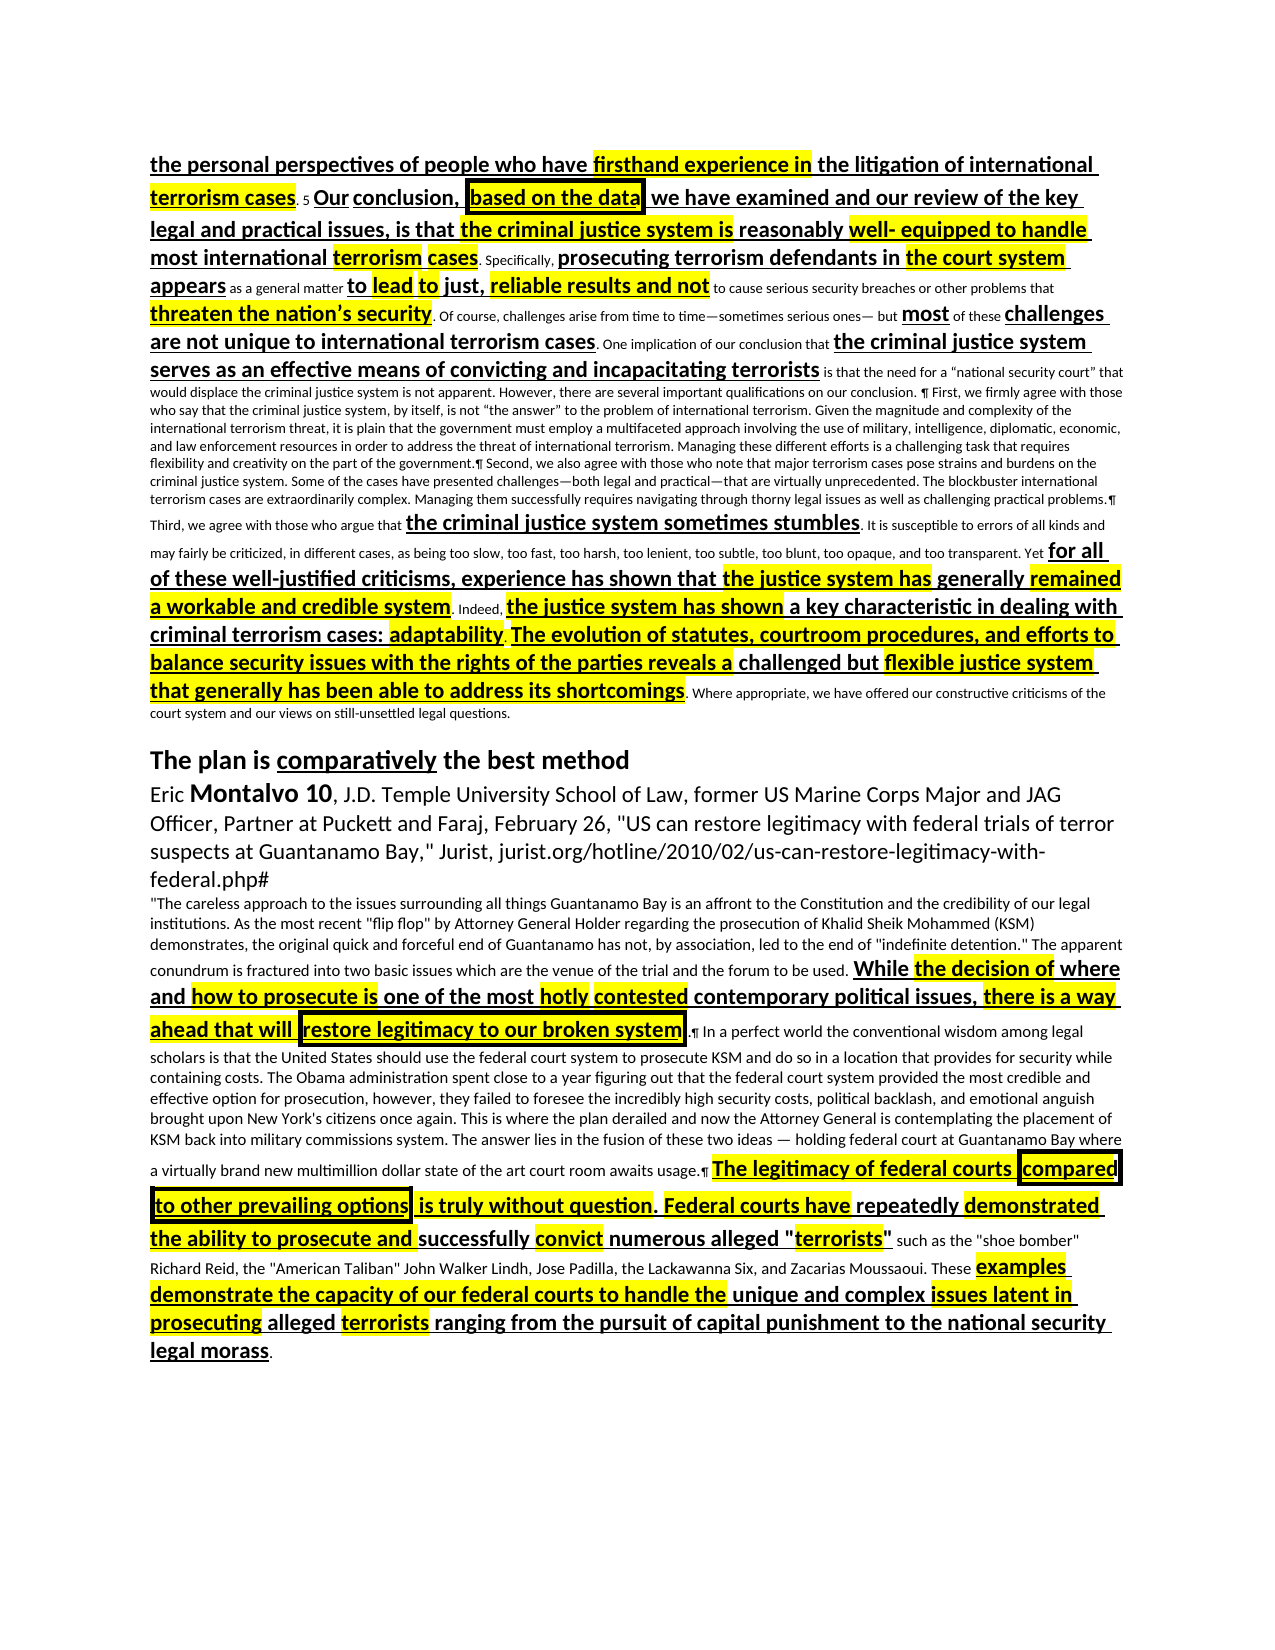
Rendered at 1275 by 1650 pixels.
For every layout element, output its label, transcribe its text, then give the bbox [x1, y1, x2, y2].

subtitle The plan is comparatively the best method [150, 743, 1125, 776]
text "The careless approach to the issues surrounding all things Guantanamo Bay is an affront to the Constitution and the credibility of our legal institutions. As the most recent "flip flop" by Attorney General Holder regarding the prosecution of Khalid Sheik Mohammed (KSM) demonstrates, the original quick and forceful end of Guantanamo has not, by association, led to the end of "indefinite detention." The apparent conundrum is fractured into two basic issues which are the venue of the trial and the forum to be used. While the decision of where and how to prosecute is one of the most hotly contested contemporary political issues, there is a way ahead that will restore legitimacy to our broken system.¶ In a perfect world the conventional wisdom among legal scholars is that the United States should use the federal court system to prosecute KSM and do so in a location that provides for security while containing costs. The Obama administration spent close to a year figuring out that the federal court system provided the most credible and effective option for prosecution, however, they failed to foresee the incredibly high security costs, political backlash, and emotional anguish brought upon New York's citizens once again. This is where the plan derailed and now the Attorney General is contemplating the placement of KSM back into military commissions system. The answer lies in the fusion of these two ideas — holding federal court at Guantanamo Bay where a virtually brand new multimillion dollar state of the art court room awaits usage.¶ The legitimacy of federal courts compared to other prevailing options is truly without question. Federal courts have repeatedly demonstrated the ability to prosecute and successfully convict numerous alleged "terrorists" such as the "shoe bomber" Richard Reid, the "American Taliban" John Walker Lindh, Jose Padilla, the Lackawanna Six, and Zacarias Moussaoui. These examples demonstrate the capacity of our federal courts to handle the unique and complex issues latent in prosecuting alleged terrorists ranging from the pursuit of capital punishment to the national security legal morass. [150, 893, 1125, 1364]
text Eric Montalvo 10, J.D. Temple University School of Law, former US Marine Corps Major and JAG Officer, Partner at Puckett and Faraj, February 26, "US can restore legitimacy with federal trials of terror suspects at Guantanamo Bay," Jurist, jurist.org/hotline/2010/02/us-can-restore-legitimacy-with-federal.php# [150, 776, 1125, 893]
